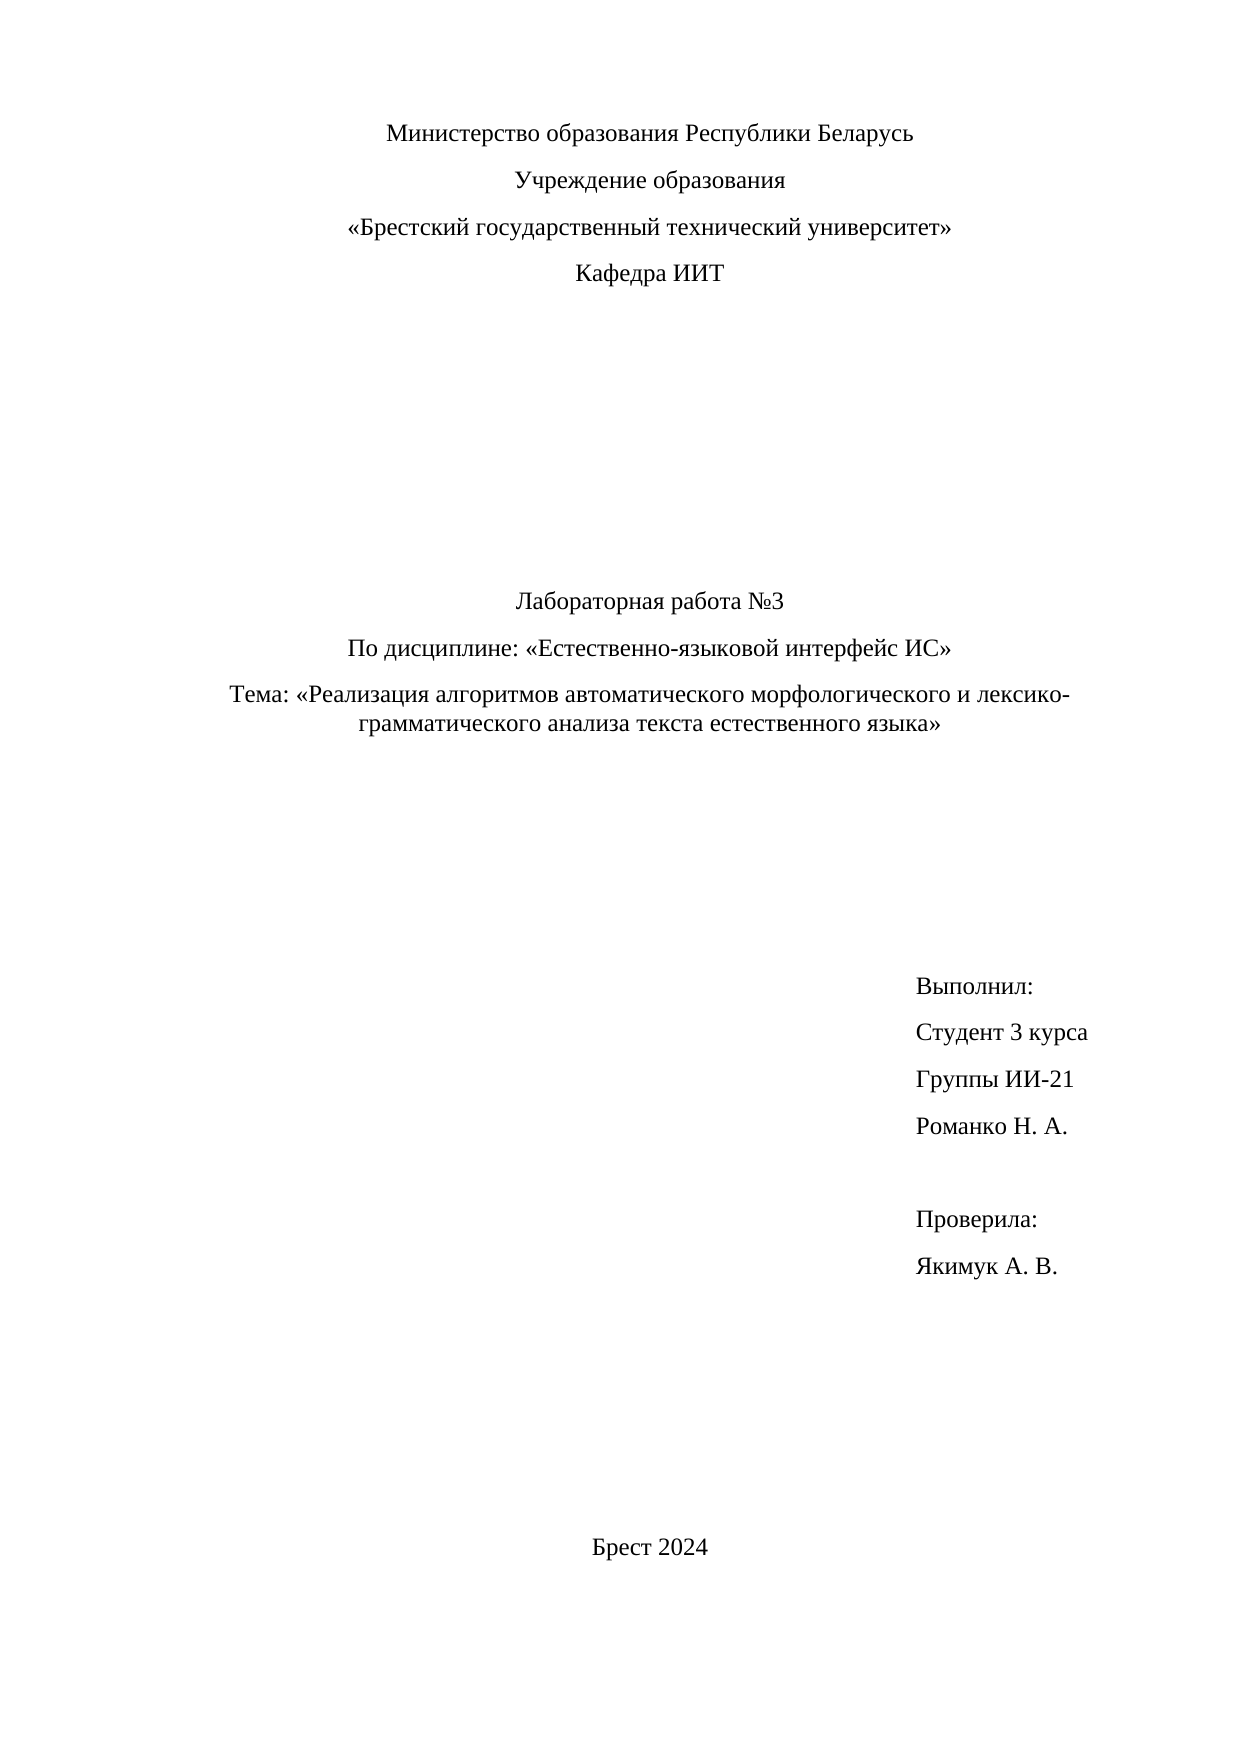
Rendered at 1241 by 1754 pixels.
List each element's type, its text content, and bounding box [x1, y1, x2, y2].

subtitle Тема: «Реализация алгоритмов автоматического морфологического и лексико-грамматического анализа текста естественного языка» [148, 679, 1152, 737]
text Студент 3 курса [916, 1017, 1152, 1046]
text Выполнил: [916, 971, 1152, 999]
text Учреждение образования [148, 165, 1152, 194]
text Проверила: [916, 1204, 1152, 1233]
text По дисциплине: «Естественно-языковой интерфейс ИС» [148, 633, 1152, 661]
text Лабораторная работа №3 [148, 586, 1152, 614]
text Группы ИИ-21 [916, 1064, 1152, 1093]
text Брест 2024 [148, 1532, 1152, 1561]
text «Брестский государственный технический университет» [148, 212, 1152, 240]
text Романко Н. А. [916, 1111, 1152, 1140]
text Министерство образования Республики Беларусь [148, 118, 1152, 147]
text Кафедра ИИТ [148, 258, 1152, 287]
text Якимук А. В. [916, 1251, 1152, 1280]
